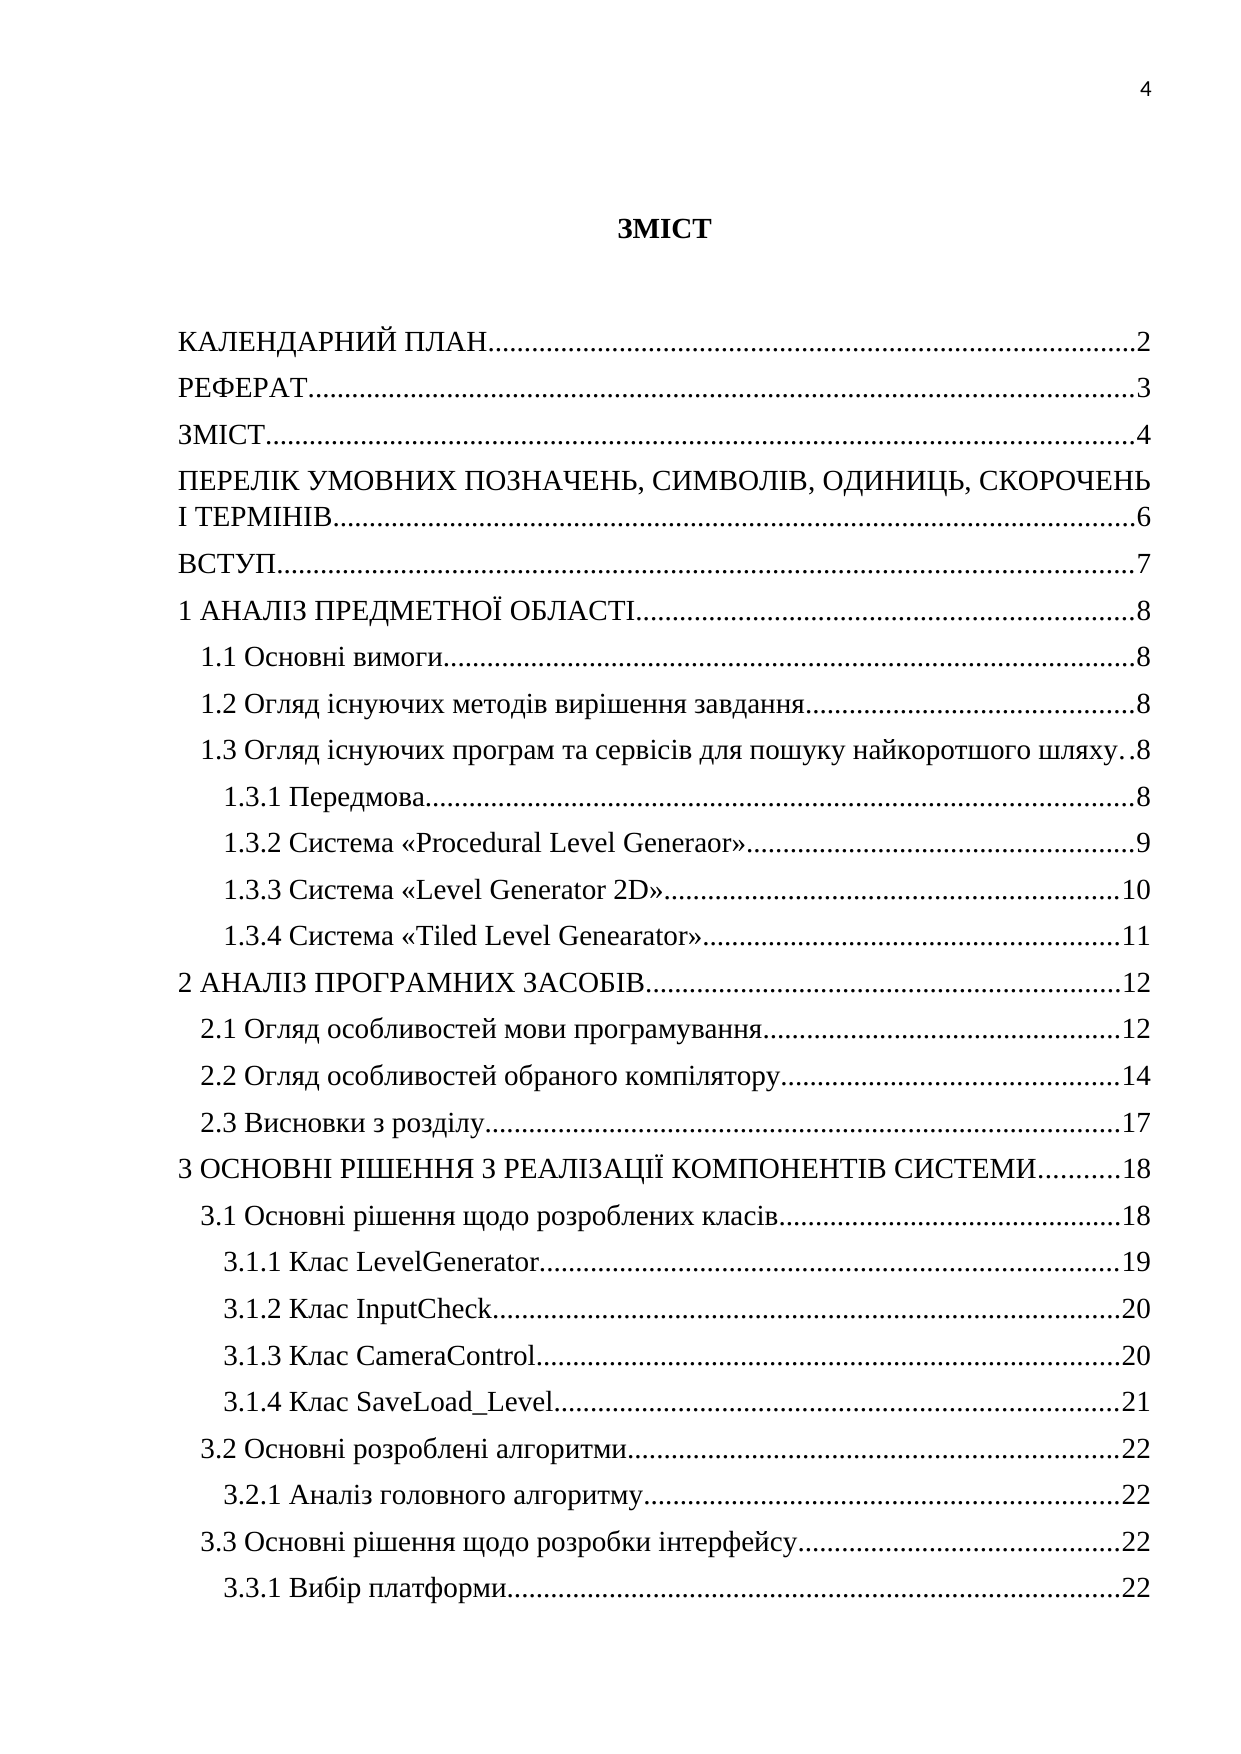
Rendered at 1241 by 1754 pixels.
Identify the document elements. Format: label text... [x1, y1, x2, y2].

text реферат 3 [177, 370, 1152, 404]
text 1.3.4 Система «Tiled Level Genearator» 11 [223, 918, 1152, 952]
text 3.1 Основні рішення щодо розроблених класів 18 [200, 1198, 1152, 1231]
text 2 Аналіз програмних засобів 12 [177, 965, 1152, 999]
text зміст 4 [177, 417, 1152, 450]
text 2.1 Огляд особливостей мови програмування 12 [200, 1012, 1152, 1045]
text 1 Аналіз предметної області 8 [177, 593, 1152, 626]
text 3.3 Основні рішення щодо розробки інтерфейсу 22 [200, 1524, 1152, 1557]
text 1.3 Огляд існуючих програм та сервісів для пошуку найкоротшого шляху 8 [200, 732, 1152, 766]
text перелік умовних позначень, символів, одиниць, скорочень і термінів 6 [177, 463, 1152, 533]
text 1.3.1 Передмова 8 [223, 779, 1152, 812]
text 1.2 Огляд існуючих методів вирішення завдання 8 [200, 686, 1152, 719]
text Календарний план 2 [177, 324, 1152, 357]
text 3.2.1 Аналіз головного алгоритму 22 [223, 1477, 1152, 1511]
text 1.3.2 Система «Procedural Level Generaor» 9 [223, 825, 1152, 859]
text 3.1.3 Клас CameraControl 20 [223, 1338, 1152, 1371]
title зміст [177, 211, 1152, 244]
text 2.3 Висновки з розділу 17 [200, 1105, 1152, 1138]
text 3.1.1 Клас LevelGenerator 19 [223, 1244, 1152, 1278]
text 1.1 Основні вимоги 8 [200, 639, 1152, 673]
text 3.1.4 Клас SaveLoad_Level 21 [223, 1384, 1152, 1418]
text вступ 7 [177, 546, 1152, 579]
text 3.2 Основні розроблені алгоритми 22 [200, 1431, 1152, 1464]
text 1.3.3 Система «Level Generator 2D» 10 [223, 872, 1152, 906]
text 3.1.2 Клас InputCheck 20 [223, 1291, 1152, 1324]
text 3 основні рішення з реалізації компонентів системи 18 [177, 1151, 1152, 1185]
text 2.2 Огляд особливостей обраного компілятору 14 [200, 1058, 1152, 1092]
text 3.3.1 Вибір платформи. 22 [223, 1570, 1152, 1604]
